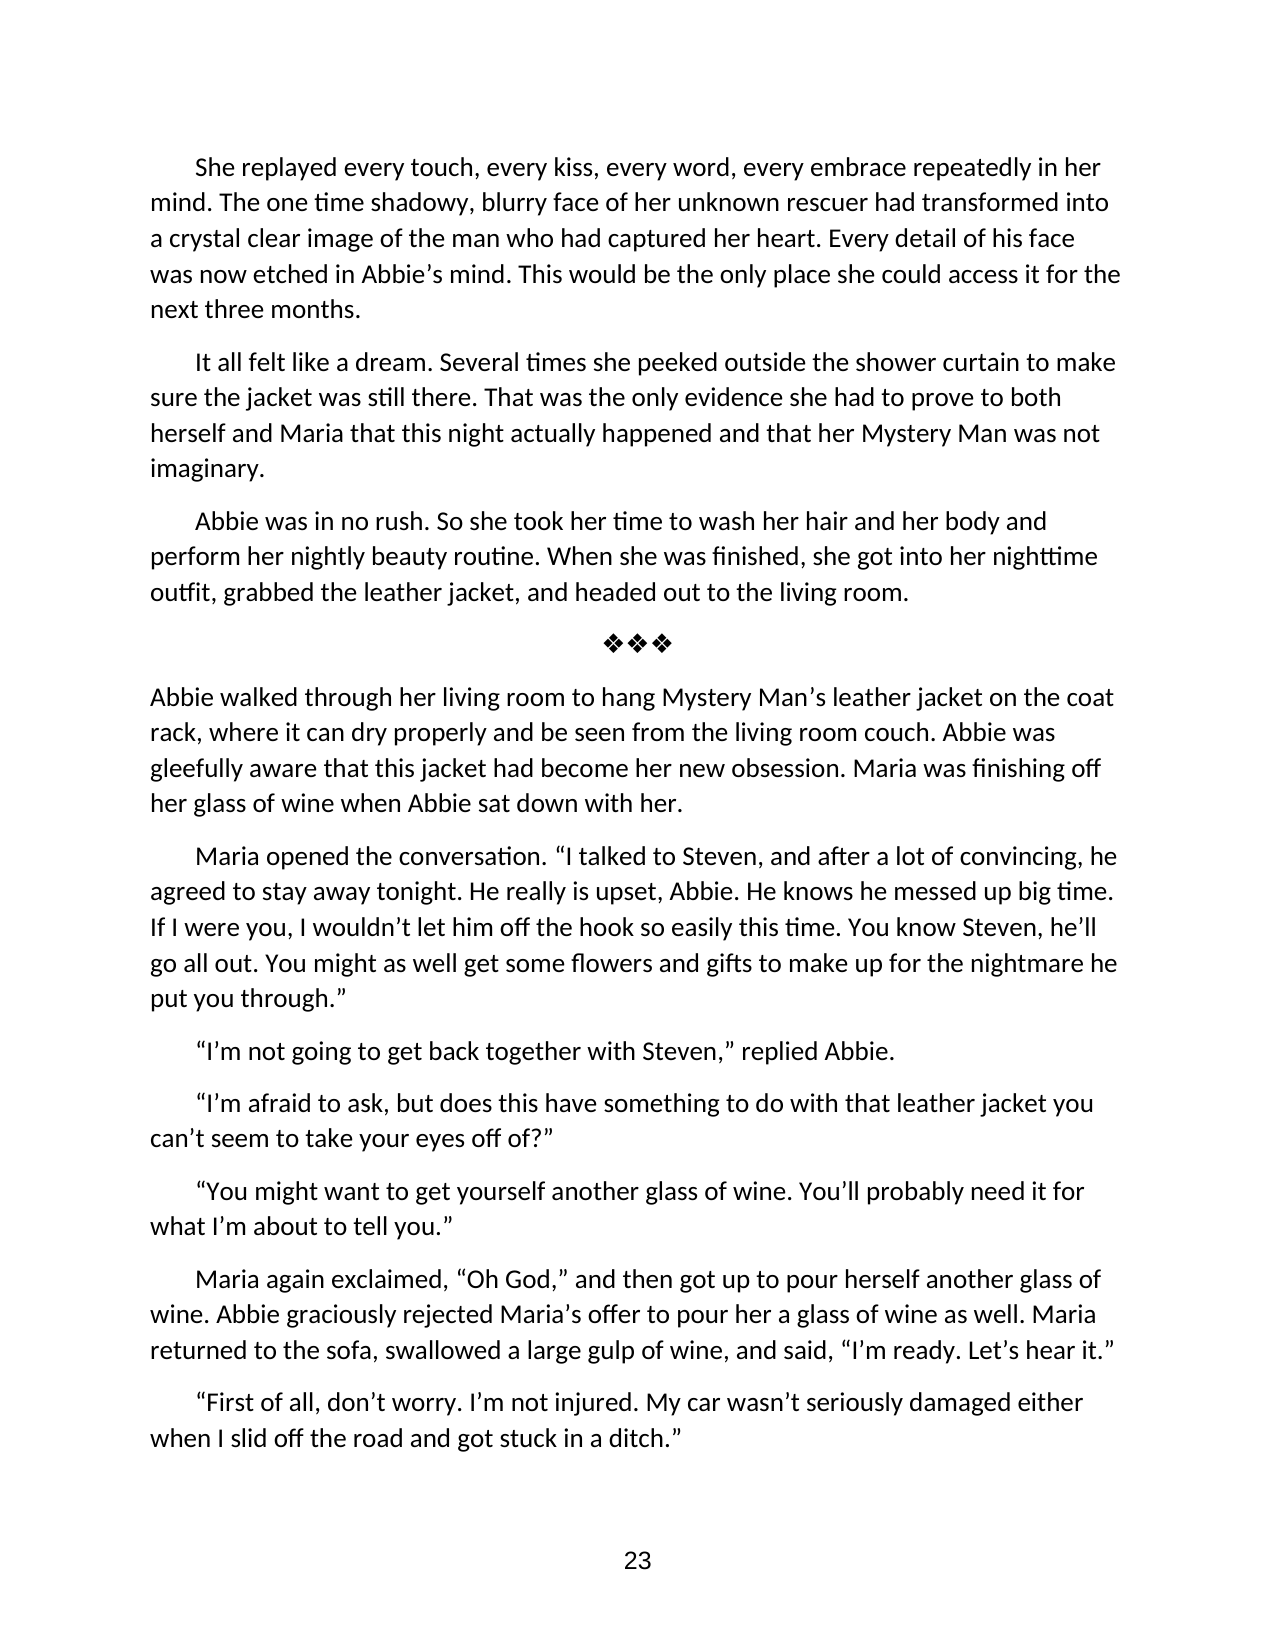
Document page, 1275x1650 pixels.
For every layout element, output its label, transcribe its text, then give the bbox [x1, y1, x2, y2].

text “First of all, don’t worry. I’m not injured. My car wasn’t seriously damaged either when I slid off the road and got stuck in a ditch.” [150, 1385, 1125, 1454]
text ❖❖❖ [150, 627, 1125, 661]
text It all felt like a dream. Several times she peeked outside the shower curtain to make sure the jacket was still there. That was the only evidence she had to prove to both herself and Maria that this night actually happened and that her Mystery Man was not imaginary. [150, 345, 1125, 485]
text Maria opened the conversation. “I talked to Steven, and after a lot of convincing, he agreed to stay away tonight. He really is upset, Abbie. He knows he messed up big time. If I were you, I wouldn’t let him off the hook so easily this time. You know Steven, he’ll go all out. You might as well get some flowers and gifts to make up for the nightmare he put you through.” [150, 839, 1125, 1014]
text “I’m afraid to ask, but does this have something to do with that leather jacket you can’t seem to take your eyes off of?” [150, 1086, 1125, 1155]
text Abbie was in no rush. So she took her time to wash her hair and her body and perform her nightly beauty routine. When she was finished, she got into her nighttime outfit, grabbed the leather jacket, and headed out to the living room. [150, 504, 1125, 608]
text She replayed every touch, every kiss, every word, every embrace repeatedly in her mind. The one time shadowy, blurry face of her unknown rescuer had transformed into a crystal clear image of the man who had captured her heart. Every detail of his face was now etched in Abbie’s mind. This would be the only place she could access it for the next three months. [150, 150, 1125, 326]
text “I’m not going to get back together with Steven,” replied Abbie. [150, 1034, 1125, 1067]
text Abbie walked through her living room to hang Mystery Man’s leather jacket on the coat rack, where it can dry properly and be seen from the living room couch. Abbie was gleefully aware that this jacket had become her new obsession. Maria was finishing off her glass of wine when Abbie sat down with her. [150, 680, 1125, 820]
text Maria again exclaimed, “Oh God,” and then got up to pour herself another glass of wine. Abbie graciously rejected Maria’s offer to pour her a glass of wine as well. Maria returned to the sofa, swallowed a large gulp of wine, and said, “I’m ready. Let’s hear it.” [150, 1262, 1125, 1366]
text “You might want to get yourself another glass of wine. You’ll probably need it for what I’m about to tell you.” [150, 1174, 1125, 1243]
